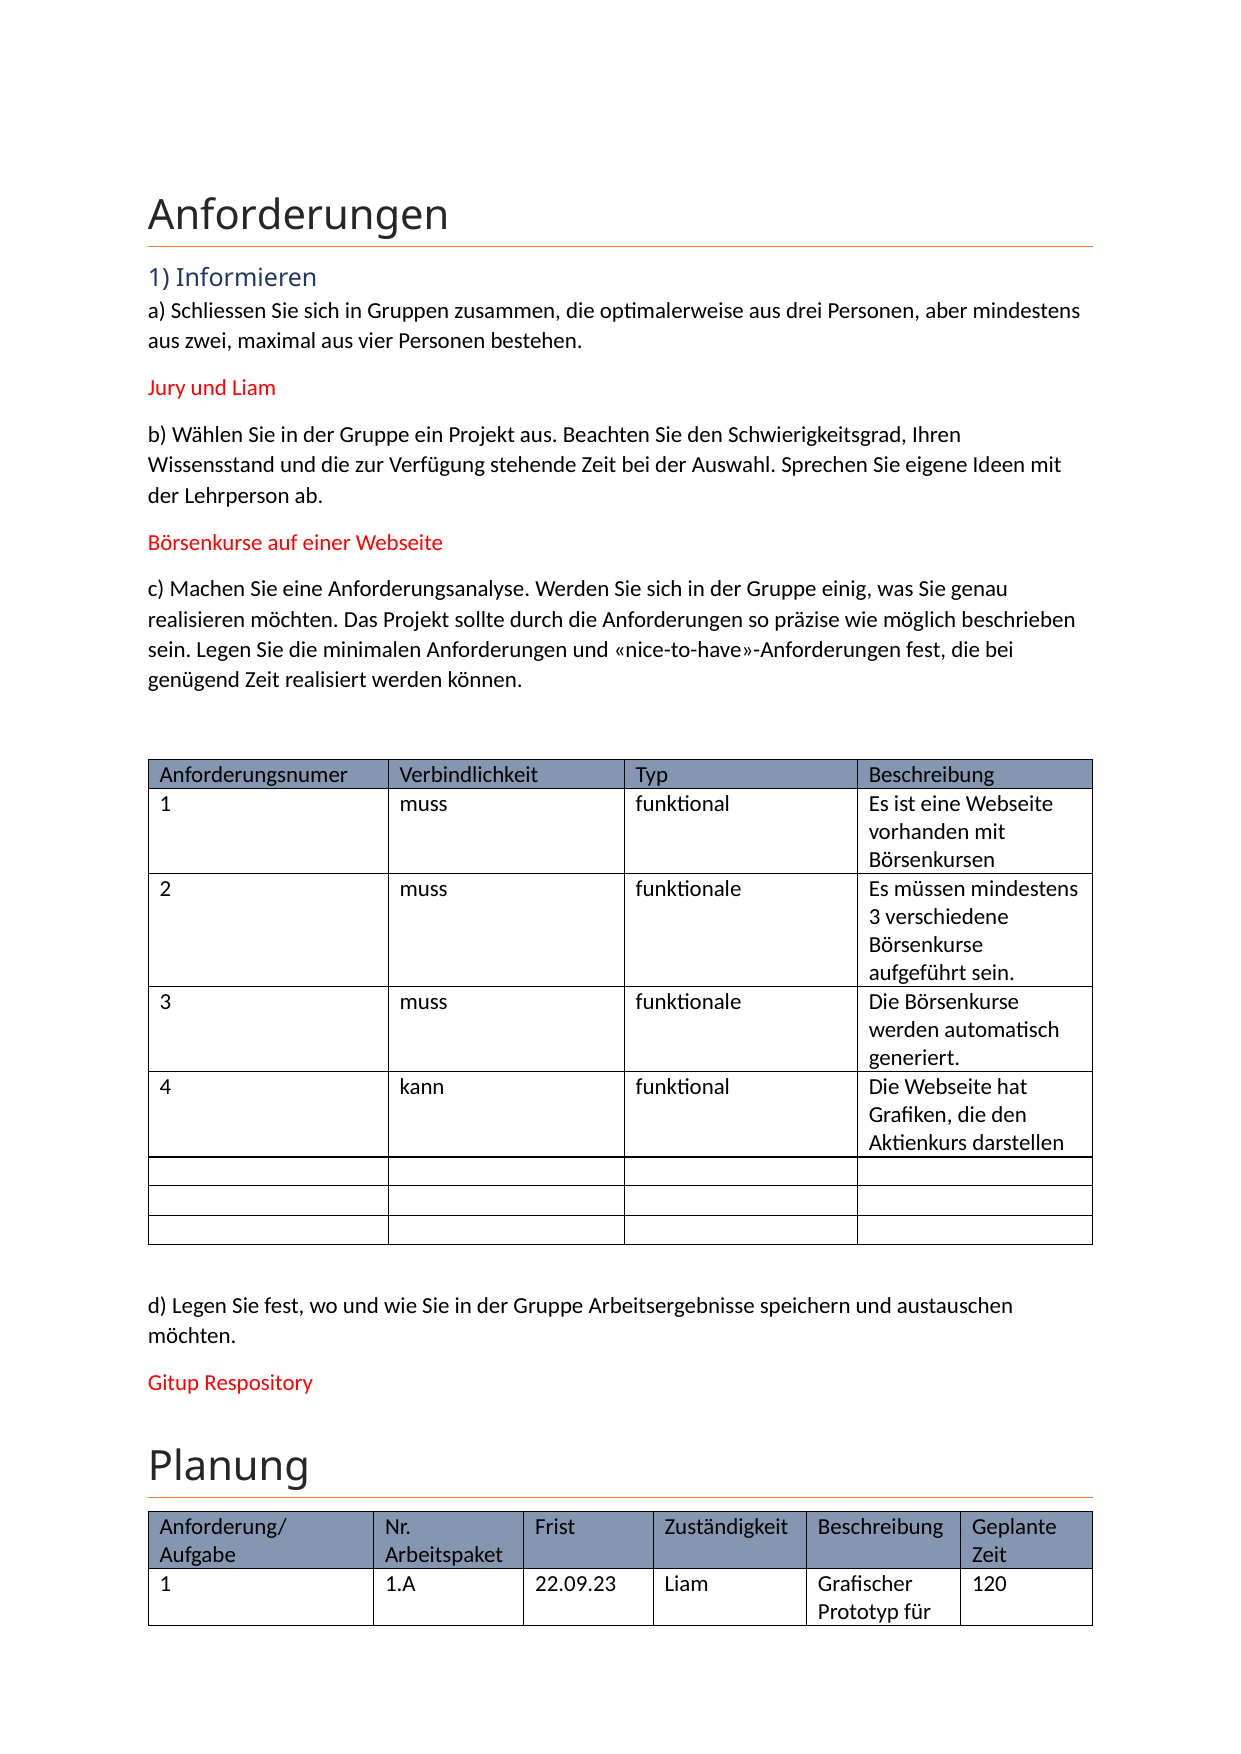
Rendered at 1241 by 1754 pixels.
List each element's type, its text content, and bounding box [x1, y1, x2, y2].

table_cell [149, 1158, 388, 1185]
text Gitup Respository [148, 1368, 1093, 1397]
table_header Geplante Zeit [961, 1512, 1092, 1568]
table_header Zuständigkeit [654, 1512, 806, 1568]
table_cell [149, 1186, 388, 1214]
text a) Schliessen Sie sich in Gruppen zusammen, die optimalerweise aus drei Personen, aber mindestens aus zwei, maximal aus vier Personen bestehen. [148, 296, 1093, 354]
table_header Anforderung/Aufgabe [149, 1512, 373, 1568]
subtitle Planung [148, 1436, 1093, 1497]
table_cell [149, 1216, 388, 1243]
table_cell [389, 1216, 624, 1243]
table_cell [807, 1569, 960, 1625]
table_cell funktionale [625, 874, 857, 986]
table_cell 4 [149, 1072, 388, 1156]
table_cell muss [389, 987, 624, 1071]
table_cell 22.09.23 [524, 1569, 653, 1625]
table_header Beschreibung [858, 760, 1092, 788]
table_cell 1.A [374, 1569, 523, 1625]
table_header Anforderungsnumer [149, 760, 388, 788]
table_header Frist [524, 1512, 653, 1568]
table_cell [625, 1186, 857, 1214]
table_cell [858, 1158, 1092, 1185]
text Jury und Liam [148, 373, 1093, 401]
table_cell [625, 1216, 857, 1243]
table_cell 2 [149, 874, 388, 986]
subtitle Anforderungen [148, 185, 1093, 246]
table_header Verbindlichkeit [389, 760, 624, 788]
table_cell muss [389, 789, 624, 873]
text b) Wählen Sie in der Gruppe ein Projekt aus. Beachten Sie den Schwierigkeitsgrad, Ihren Wissensstand und die zur Verfügung stehende Zeit bei der Auswahl. Sprechen Sie eigene Ideen mit der Lehrperson ab. [148, 420, 1093, 509]
table_cell Die Börsenkurse werden automatisch generiert. [858, 987, 1092, 1071]
table_cell funktional [625, 789, 857, 873]
table_cell 1 [149, 1569, 373, 1625]
subtitle 1) Informieren [148, 259, 1093, 294]
table_cell kann [389, 1072, 624, 1156]
table_header Nr. Arbeitspaket [374, 1512, 523, 1568]
table_cell [389, 1158, 624, 1185]
table_cell Es ist eine Webseite vorhanden mit Börsenkursen [858, 789, 1092, 873]
table_cell 1 [149, 789, 388, 873]
table_header Beschreibung [807, 1512, 960, 1568]
table_cell 3 [149, 987, 388, 1071]
table_cell Liam [654, 1569, 806, 1625]
table_cell Es müssen mindestens 3 verschiedene Börsenkurse aufgeführt sein. [858, 874, 1092, 986]
text c) Machen Sie eine Anforderungsanalyse. Werden Sie sich in der Gruppe einig, was Sie genau realisieren möchten. Das Projekt sollte durch die Anforderungen so präzise wie möglich beschrieben sein. Legen Sie die minimalen Anforderungen und «nice-to-have»-Anforderungen fest, die bei genügend Zeit realisiert werden können. [148, 574, 1093, 693]
table_cell muss [389, 874, 624, 986]
table_header Typ [625, 760, 857, 788]
table_cell funktionale [625, 987, 857, 1071]
table_cell [858, 1216, 1092, 1243]
table_cell 120 [961, 1569, 1092, 1625]
table_cell [625, 1158, 857, 1185]
table_cell [389, 1186, 624, 1214]
table_cell [858, 1186, 1092, 1214]
text d) Legen Sie fest, wo und wie Sie in der Gruppe Arbeitsergebnisse speichern und austauschen möchten. [148, 1291, 1093, 1350]
table_cell Die Webseite hat Grafiken, die den Aktienkurs darstellen [858, 1072, 1092, 1156]
table_cell funktional [625, 1072, 857, 1156]
text Börsenkurse auf einer Webseite [148, 528, 1093, 556]
